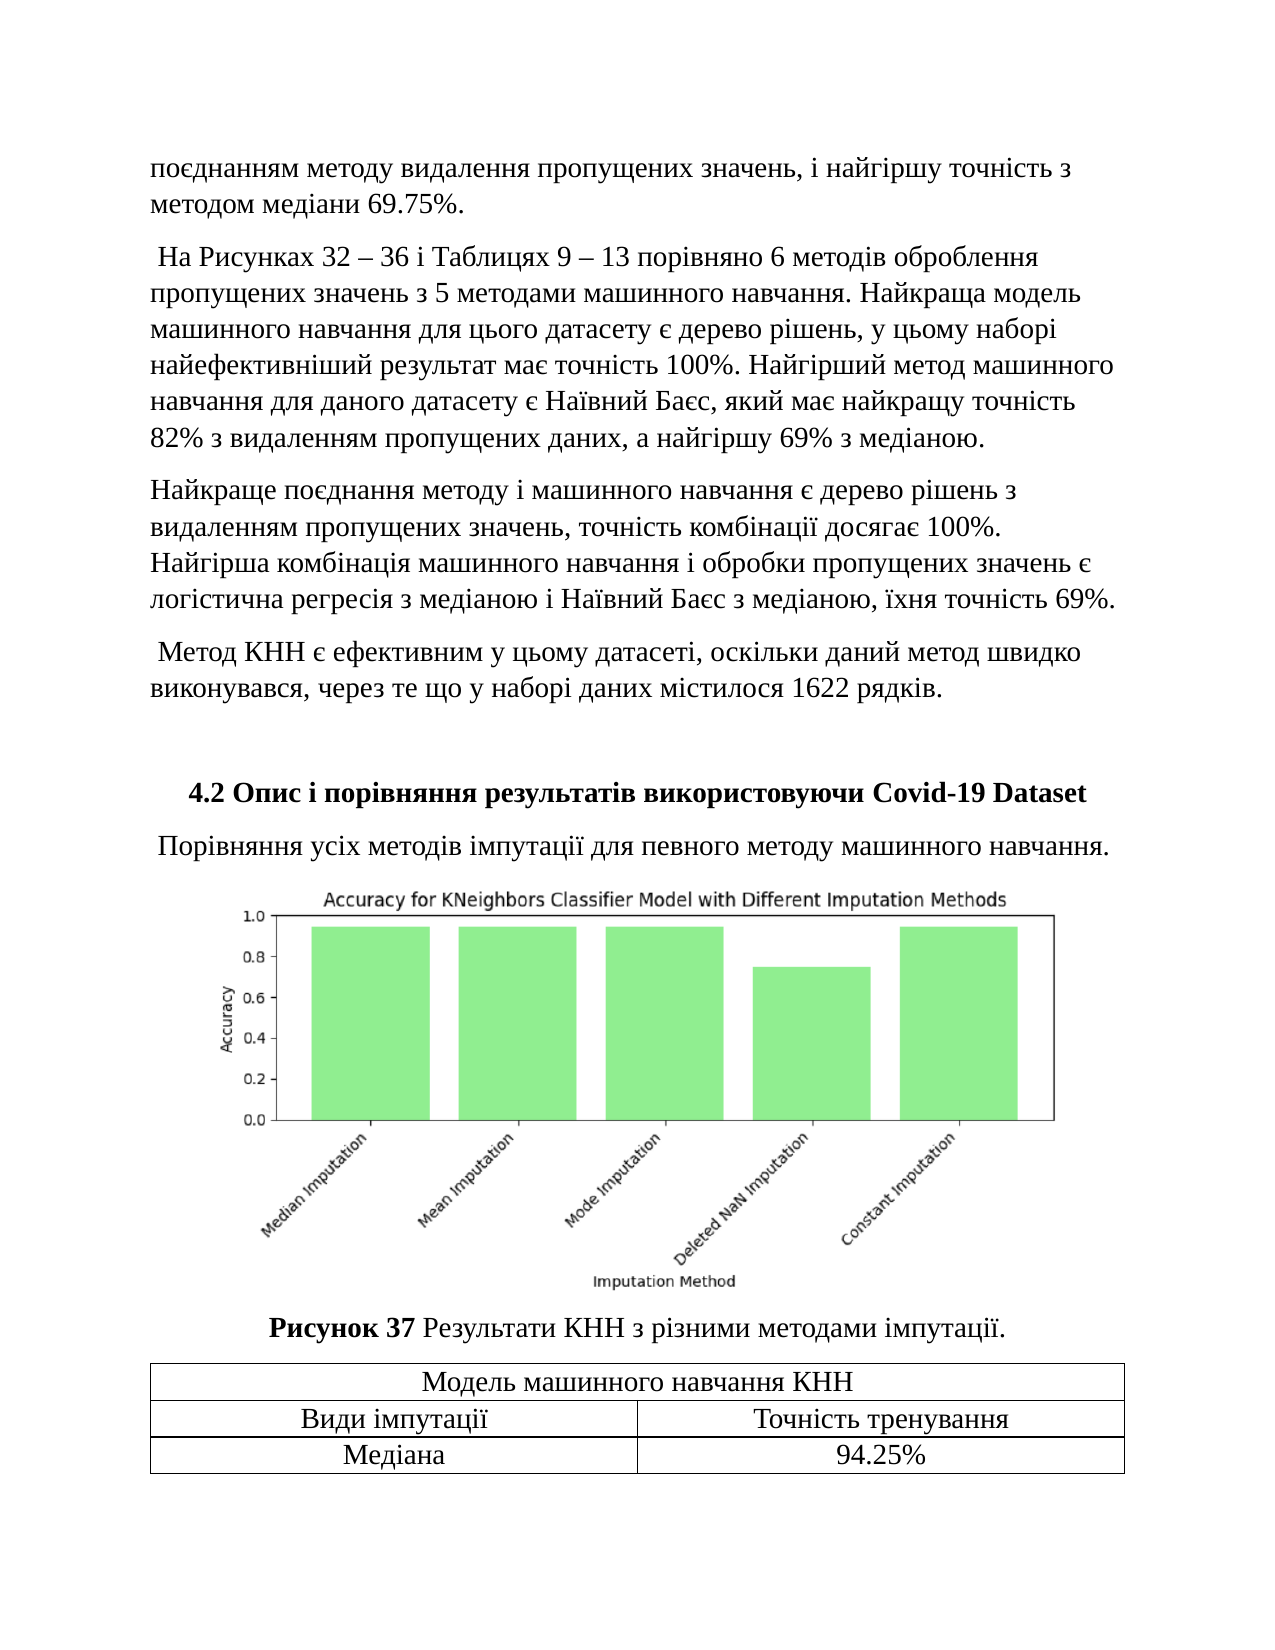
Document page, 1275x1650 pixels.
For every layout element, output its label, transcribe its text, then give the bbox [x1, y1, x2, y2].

text Рисунок 37 Результати КНН з різними методами імпутації. [150, 1310, 1125, 1344]
text Найкраще поєднання методу і машинного навчання є дерево рішень з видаленням пропущених значень, точність комбінації досягає 100%. Найгірша комбінація машинного навчання і обробки пропущених значень є логістична регресія з медіаною і Наївний Баєс з медіаною, їхня точність 69%. [150, 472, 1125, 614]
text 4.2 Опис і порівняння результатів використовуючи Covid-19 Dataset [150, 776, 1125, 809]
text На Рисунках 32 – 36 і Таблицях 9 – 13 порівняно 6 методів оброблення пропущених значень з 5 методами машинного навчання. Найкраща модель машинного навчання для цього датасету є дерево рішень, у цьому наборі найефективніший результат має точність 100%. Найгірший метод машинного навчання для даного датасету є Наївний Баєс, який має найкращу точність 82% з видаленням пропущених даних, а найгіршу 69% з медіаною. [150, 239, 1125, 453]
table_cell Точність тренування [638, 1401, 1124, 1436]
table_cell Медіана [151, 1438, 637, 1473]
text Порівняння усіх методів імпутації для певного методу машинного навчання. [150, 828, 1125, 862]
table_cell Види імпутації [151, 1401, 637, 1436]
table_cell 94.25% [638, 1438, 1124, 1473]
table_header Модель машинного навчання КНН [151, 1364, 1124, 1400]
text Метод КНН є ефективним у цьому датасеті, оскільки даний метод швидко виконувався, через те що у наборі даних містилося 1622 рядків. [150, 634, 1125, 703]
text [150, 150, 1125, 220]
picture [213, 881, 1062, 1291]
